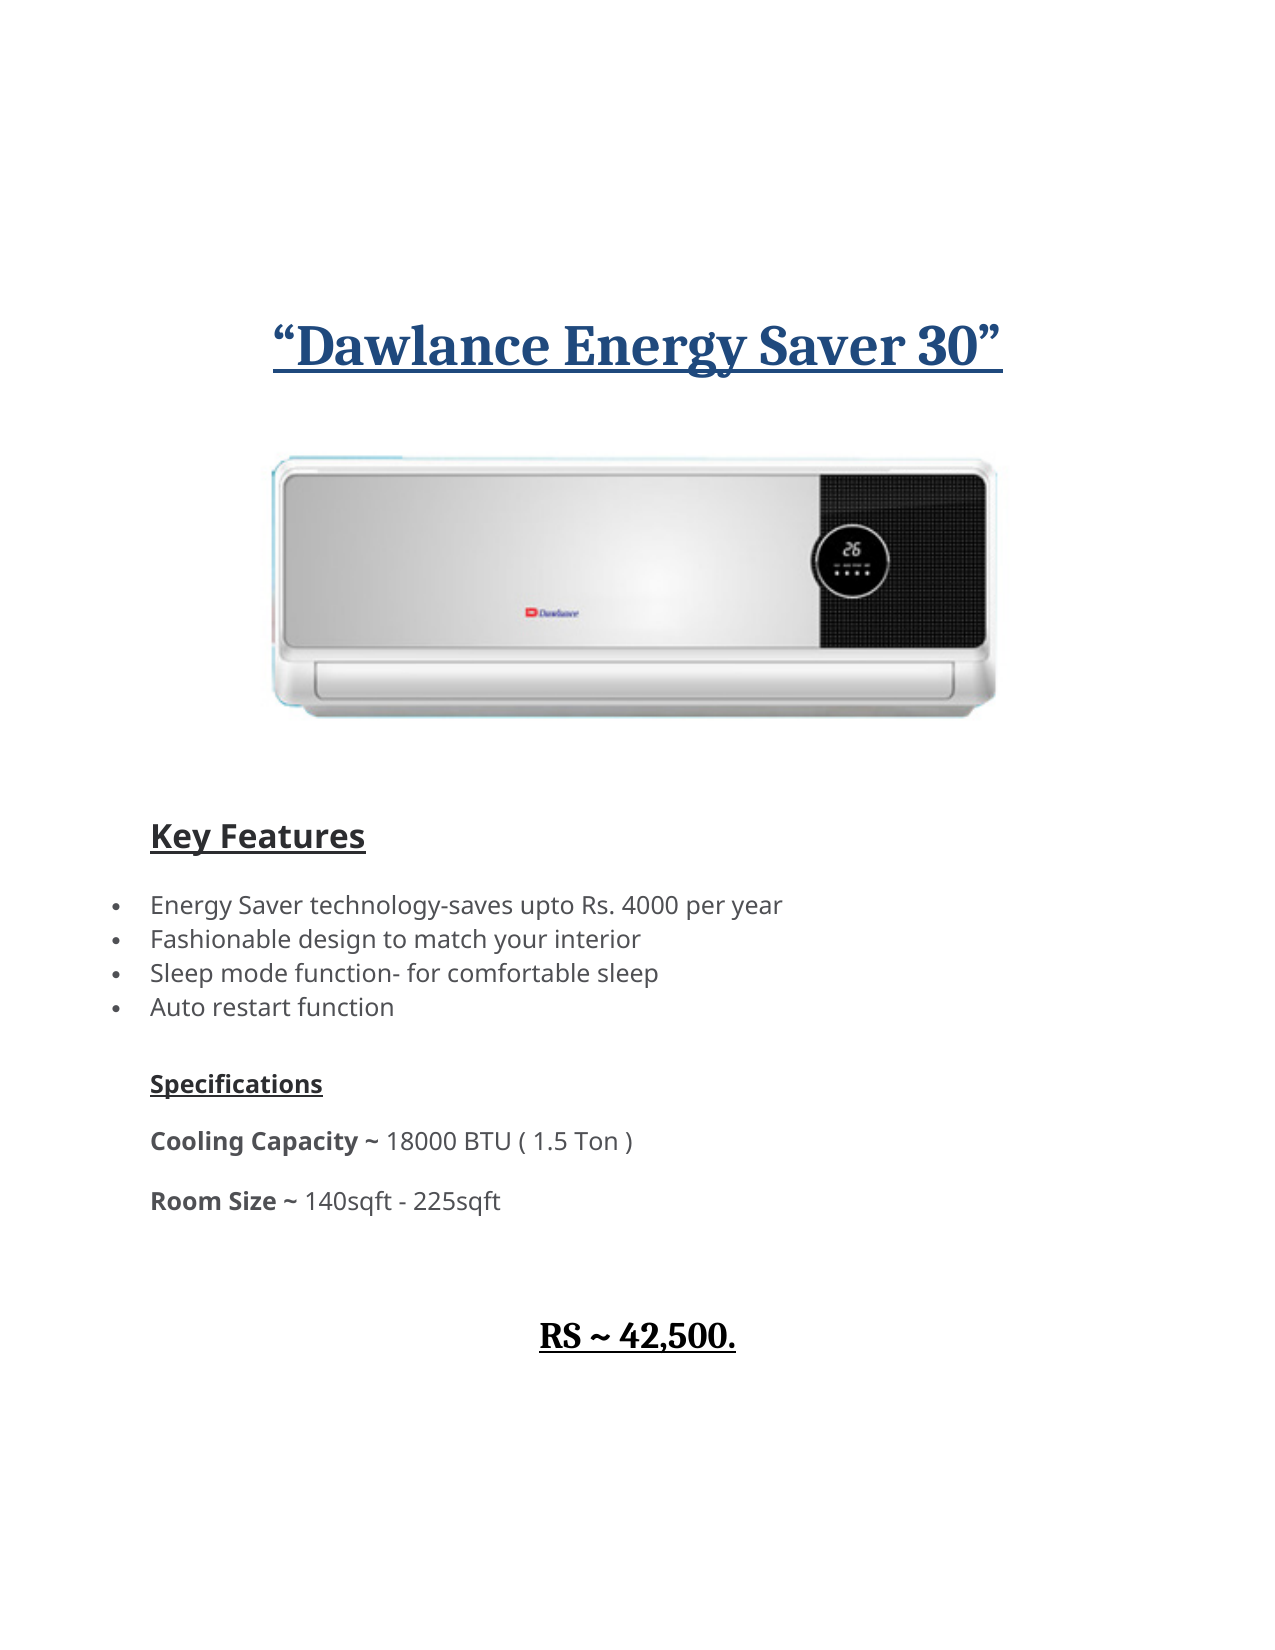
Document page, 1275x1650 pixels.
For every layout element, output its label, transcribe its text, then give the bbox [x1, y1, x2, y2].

text Cooling Capacity ~ 18000 BTU ( 1.5 Ton ) [150, 1124, 1125, 1158]
text “Dawlance Energy Saver 30” [150, 313, 1125, 380]
subtitle Specifications [150, 1063, 1125, 1101]
list Fashionable design to match your interior [112, 922, 1125, 956]
list Sleep mode function- for comfortable sleep [112, 956, 1125, 990]
list Auto restart function [112, 990, 1125, 1024]
picture [206, 410, 1070, 770]
text RS ~ 42,500. [150, 1314, 1125, 1358]
list Energy Saver technology-saves upto Rs. 4000 per year [112, 888, 1125, 922]
text Room Size ~ 140sqft - 225sqft [150, 1184, 1125, 1218]
subtitle Key Features [150, 813, 1125, 859]
